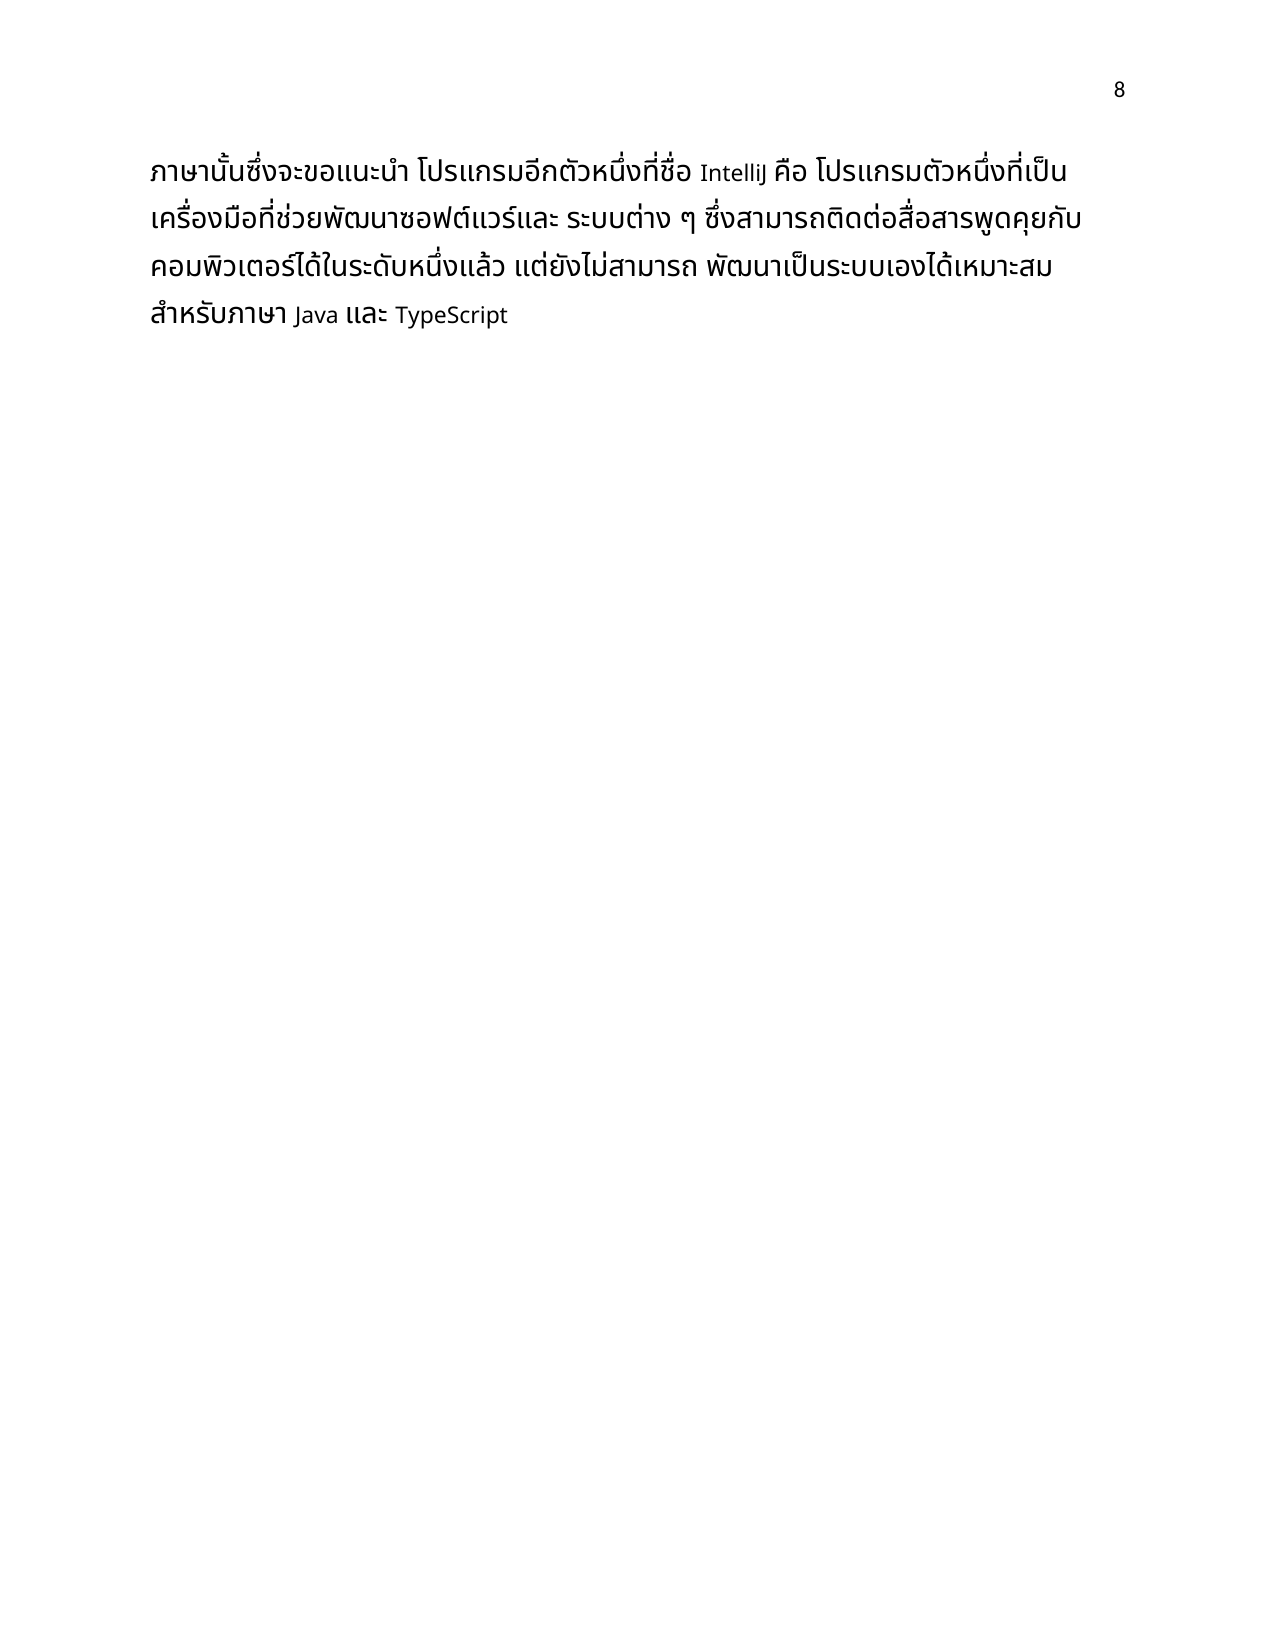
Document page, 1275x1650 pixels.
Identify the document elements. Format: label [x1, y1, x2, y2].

text [150, 150, 1125, 337]
